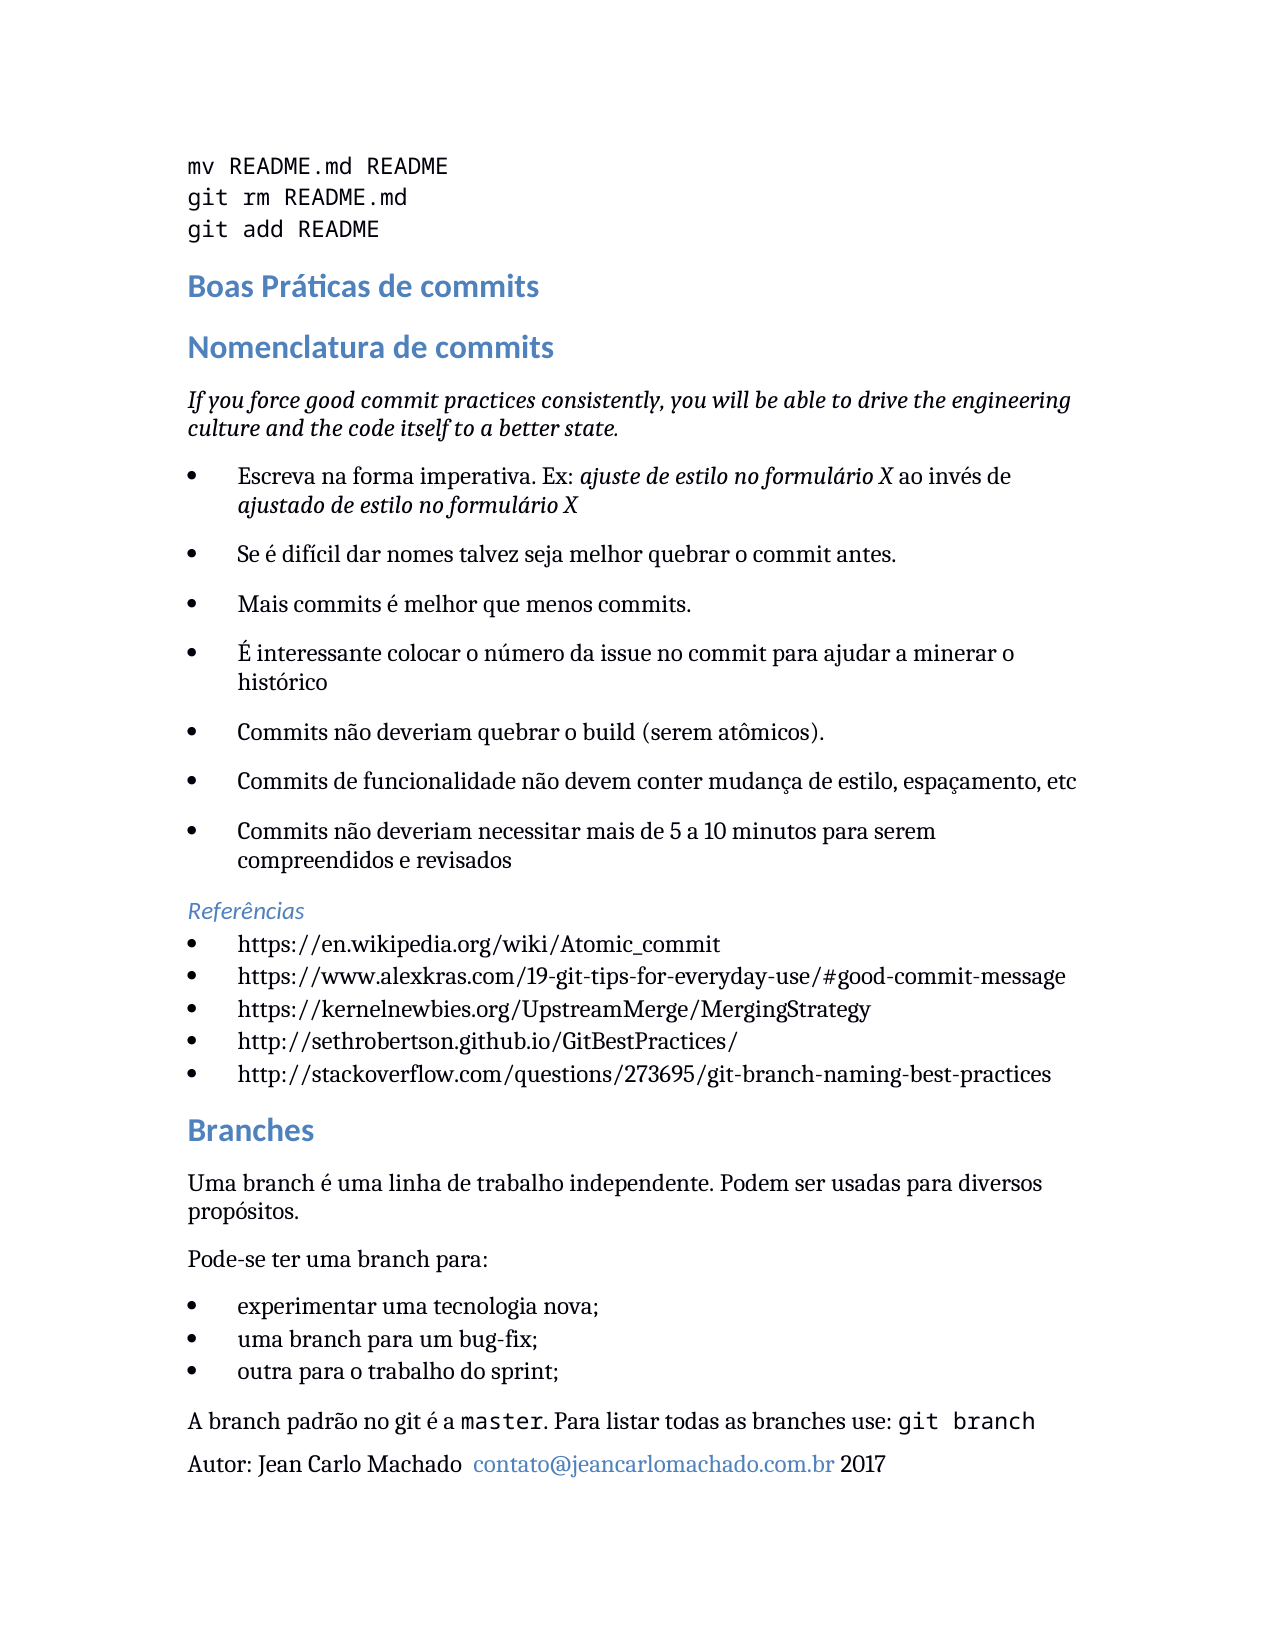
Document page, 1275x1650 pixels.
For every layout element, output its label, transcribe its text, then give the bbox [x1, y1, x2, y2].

text Pode-se ter uma branch para: [187, 1245, 1087, 1273]
list http://stackoverflow.com/questions/273695/git-branch-naming-best-practices [187, 1059, 1087, 1088]
list experimentar uma tecnologia nova; [187, 1292, 1087, 1321]
list http://sethrobertson.github.io/GitBestPractices/ [187, 1027, 1087, 1056]
text mv README.md README git rm README.md git add README [187, 150, 1087, 244]
text Uma branch é uma linha de trabalho independente. Podem ser usadas para diversos propósitos. [187, 1168, 1087, 1226]
list uma branch para um bug-fix; [187, 1325, 1087, 1353]
list Commits não deveriam quebrar o build (serem atômicos). [187, 718, 1087, 746]
list https://www.alexkras.com/19-git-tips-for-everyday-use/#good-commit-message [187, 962, 1087, 991]
list Commits de funcionalidade não devem conter mudança de estilo, espaçamento, etc [187, 767, 1087, 796]
subtitle Branches [187, 1109, 1087, 1150]
list outra para o trabalho do sprint; [187, 1357, 1087, 1386]
text If you force good commit practices consistently, you will be able to drive the engineering culture and the code itself to a better state. [187, 386, 1087, 443]
list Mais commits é melhor que menos commits. [187, 590, 1087, 618]
list É interessante colocar o número da issue no commit para ajudar a minerar o histórico [187, 639, 1087, 697]
list https://kernelnewbies.org/UpstreamMerge/MergingStrategy [187, 994, 1087, 1023]
subtitle Nomenclatura de commits [187, 326, 1087, 367]
text A branch padrão no git é a master. Para listar todas as branches use: git branch [187, 1405, 1087, 1436]
list https://en.wikipedia.org/wiki/Atomic_commit [187, 929, 1087, 958]
list Se é difícil dar nomes talvez seja melhor quebrar o commit antes. [187, 540, 1087, 569]
subtitle Referências [187, 895, 1087, 926]
list Escreva na forma imperativa. Ex: ajuste de estilo no formulário X ao invés de ajustado de estilo no formulário X [187, 462, 1087, 519]
subtitle Boas Práticas de commits [187, 264, 1087, 305]
list Commits não deveriam necessitar mais de 5 a 10 minutos para serem compreendidos e revisados [187, 817, 1087, 874]
